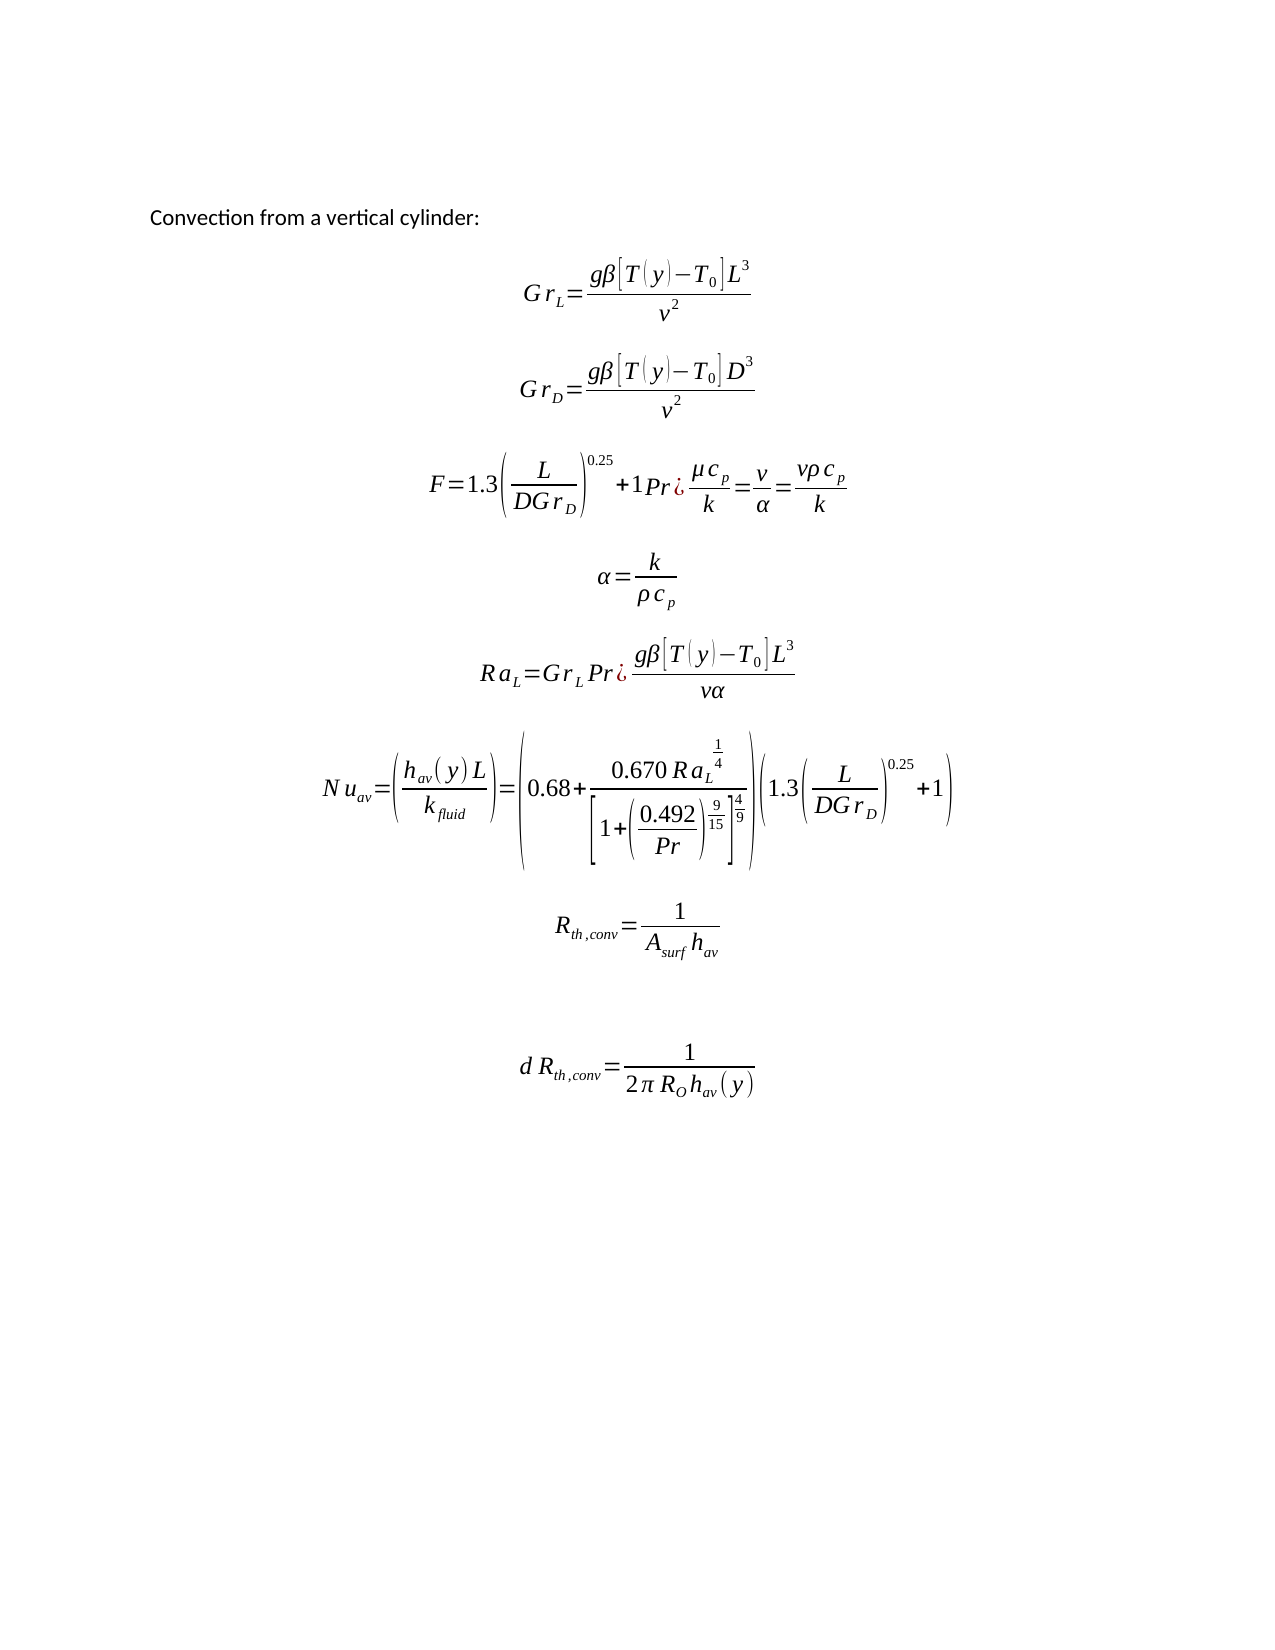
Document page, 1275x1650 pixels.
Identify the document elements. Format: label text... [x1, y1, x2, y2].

text Convection from a vertical cylinder: [150, 203, 1125, 231]
